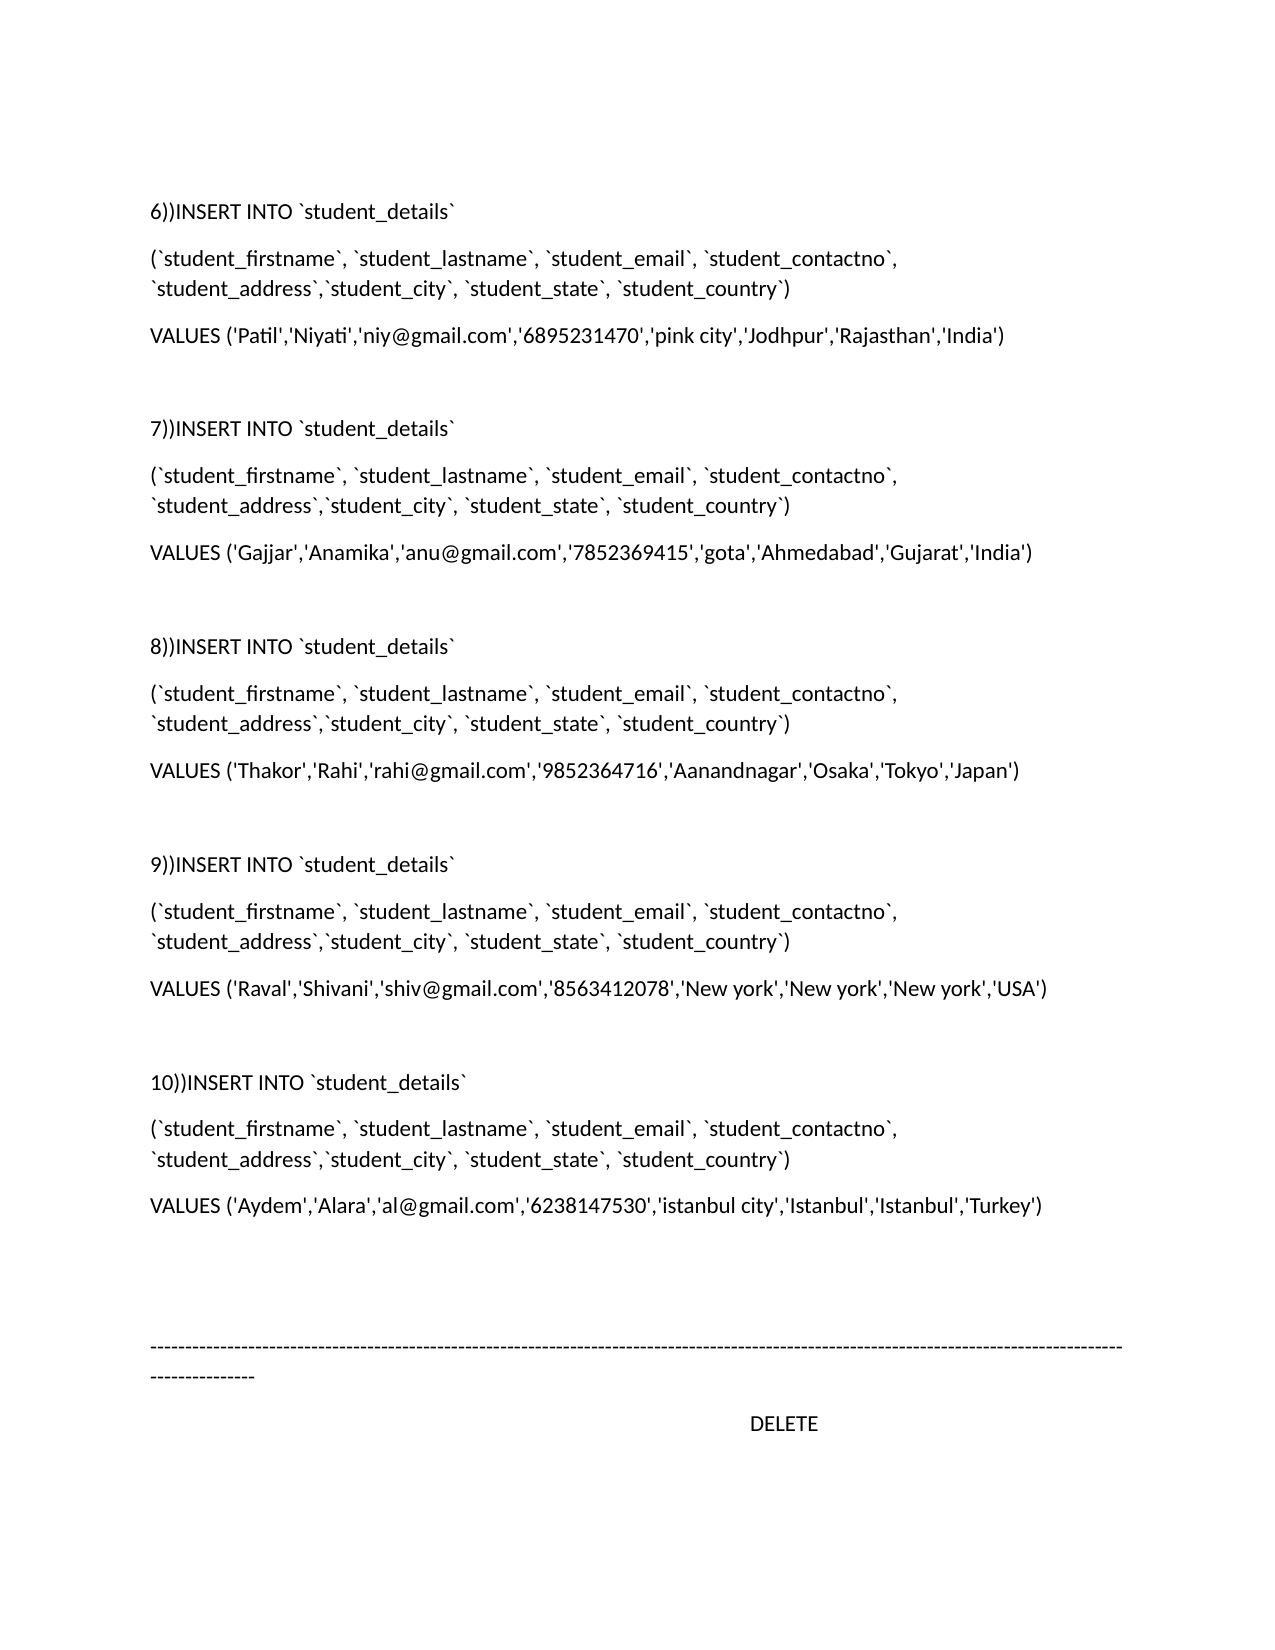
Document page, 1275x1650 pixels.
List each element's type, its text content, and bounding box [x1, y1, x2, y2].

text VALUES ('Aydem','Alara','al@gmail.com','6238147530','istanbul city','Istanbul','Istanbul','Turkey') [150, 1192, 1125, 1220]
text 9))INSERT INTO `student_details` [150, 850, 1125, 878]
text VALUES ('Patil','Niyati','niy@gmail.com','6895231470','pink city','Jodhpur','Rajasthan','India') [150, 321, 1125, 349]
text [150, 1332, 1125, 1391]
text (`student_firstname`, `student_lastname`, `student_email`, `student_contactno`, `student_address`,`student_city`, `student_state`, `student_country`) [150, 461, 1125, 520]
text 6))INSERT INTO `student_details` [150, 197, 1125, 225]
text 8))INSERT INTO `student_details` [150, 632, 1125, 660]
text (`student_firstname`, `student_lastname`, `student_email`, `student_contactno`, `student_address`,`student_city`, `student_state`, `student_country`) [150, 897, 1125, 955]
text VALUES ('Gajjar','Anamika','anu@gmail.com','7852369415','gota','Ahmedabad','Gujarat','India') [150, 538, 1125, 567]
text 10))INSERT INTO `student_details` [150, 1068, 1125, 1096]
text VALUES ('Raval','Shivani','shiv@gmail.com','8563412078','New york','New york','New york','USA') [150, 974, 1125, 1002]
text VALUES ('Thakor','Rahi','rahi@gmail.com','9852364716','Aanandnagar','Osaka','Tokyo','Japan') [150, 756, 1125, 784]
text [150, 244, 1125, 302]
text 7))INSERT INTO `student_details` [150, 414, 1125, 443]
text (`student_firstname`, `student_lastname`, `student_email`, `student_contactno`, `student_address`,`student_city`, `student_state`, `student_country`) [150, 679, 1125, 737]
text DELETE [150, 1409, 1125, 1437]
text (`student_firstname`, `student_lastname`, `student_email`, `student_contactno`, `student_address`,`student_city`, `student_state`, `student_country`) [150, 1114, 1125, 1173]
